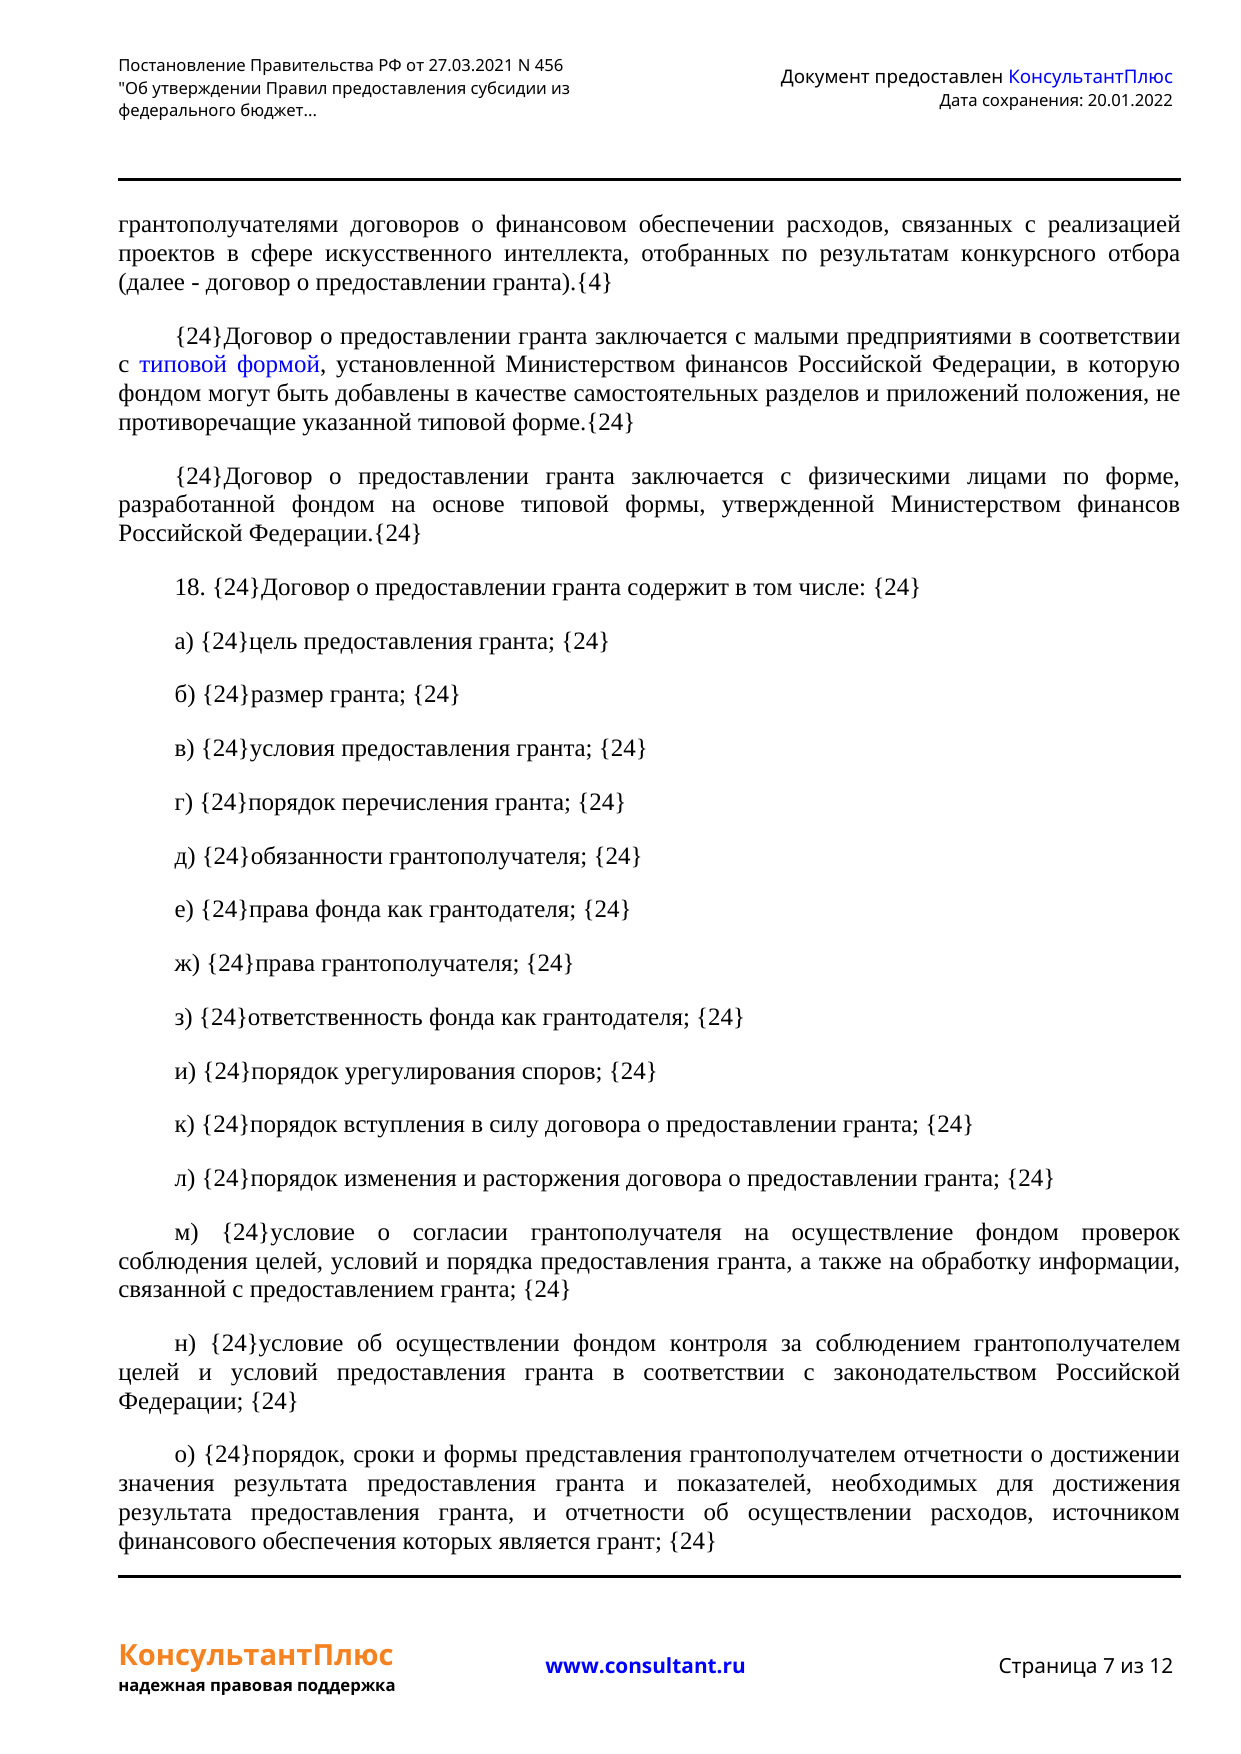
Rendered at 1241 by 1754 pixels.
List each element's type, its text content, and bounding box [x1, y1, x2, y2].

text в) {24}условия предоставления гранта; {24} [118, 733, 1181, 762]
text о) {24}порядок, сроки и формы представления грантополучателем отчетности о достижении значения результата предоставления гранта и показателей, необходимых для достижения результата предоставления гранта, и отчетности об осуществлении расходов, источником финансового обеспечения которых является грант; {24} [118, 1439, 1181, 1554]
text {24}Договор о предоставлении гранта заключается с физическими лицами по форме, разработанной фондом на основе типовой формы, утвержденной Министерством финансов Российской Федерации.{24} [118, 461, 1181, 547]
text е) {24}права фонда как грантодателя; {24} [118, 894, 1181, 923]
text {24}Договор о предоставлении гранта заключается с малыми предприятиями в соответствии с типовой формой, установленной Министерством финансов Российской Федерации, в которую фондом могут быть добавлены в качестве самостоятельных разделов и приложений положения, не противоречащие указанной типовой форме.{24} [118, 321, 1181, 436]
text ж) {24}права грантополучателя; {24} [118, 948, 1181, 977]
text н) {24}условие об осуществлении фондом контроля за соблюдением грантополучателем целей и условий предоставления гранта в соответствии с законодательством Российской Федерации; {24} [118, 1328, 1181, 1414]
text 18. {24}Договор о предоставлении гранта содержит в том числе: {24} [118, 572, 1181, 601]
text а) {24}цель предоставления гранта; {24} [118, 626, 1181, 654]
text б) {24}размер гранта; {24} [118, 679, 1181, 708]
text и) {24}порядок урегулирования споров; {24} [118, 1056, 1181, 1084]
text д) {24}обязанности грантополучателя; {24} [118, 841, 1181, 869]
text л) {24}порядок изменения и расторжения договора о предоставлении гранта; {24} [118, 1163, 1181, 1192]
text к) {24}порядок вступления в силу договора о предоставлении гранта; {24} [118, 1109, 1181, 1138]
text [118, 209, 1181, 296]
text г) {24}порядок перечисления гранта; {24} [118, 787, 1181, 816]
text з) {24}ответственность фонда как грантодателя; {24} [118, 1002, 1181, 1031]
text м) {24}условие о согласии грантополучателя на осуществление фондом проверок соблюдения целей, условий и порядка предоставления гранта, а также на обработку информации, связанной с предоставлением гранта; {24} [118, 1217, 1181, 1303]
